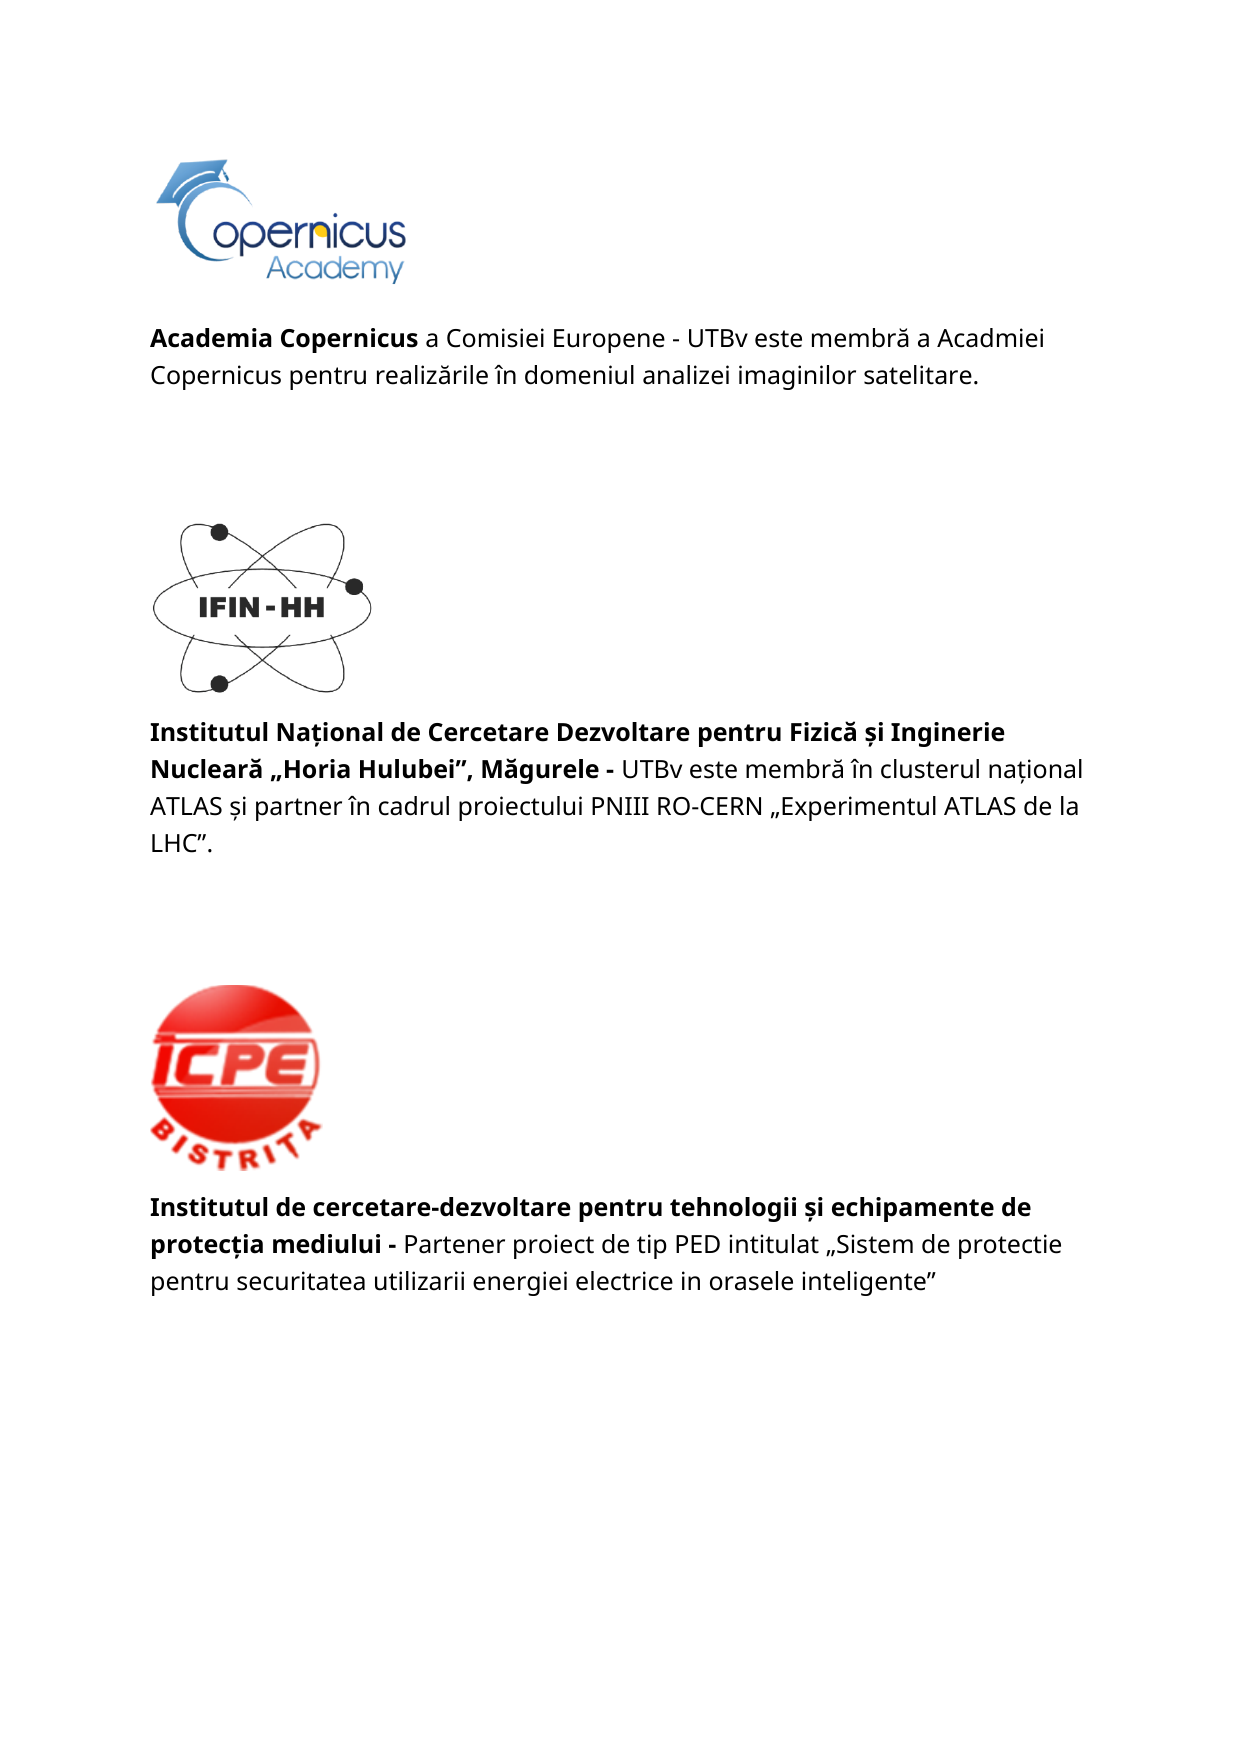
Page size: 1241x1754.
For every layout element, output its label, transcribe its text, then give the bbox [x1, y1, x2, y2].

text Academia Copernicus a Comisiei Europene - UTBv este membră a Acadmiei Copernicus pentru realizările în domeniul analizei imaginilor satelitare. [150, 321, 1090, 392]
picture [150, 518, 375, 697]
text Institutul Național de Cercetare Dezvoltare pentru Fizică și Inginerie Nucleară „Horia Hulubei”, Măgurele - UTBv este membră în clusterul național ATLAS și partner în cadrul proiectului PNIII RO-CERN „Experimentul ATLAS de la LHC”. [150, 715, 1090, 859]
picture [150, 985, 323, 1171]
text Institutul de cercetare-dezvoltare pentru tehnologii și echipamente de protecția mediului - Partener proiect de tip PED intitulat „Sistem de protectie pentru securitatea utilizarii energiei electrice in orasele inteligente” [150, 1190, 1090, 1297]
picture [150, 150, 413, 302]
